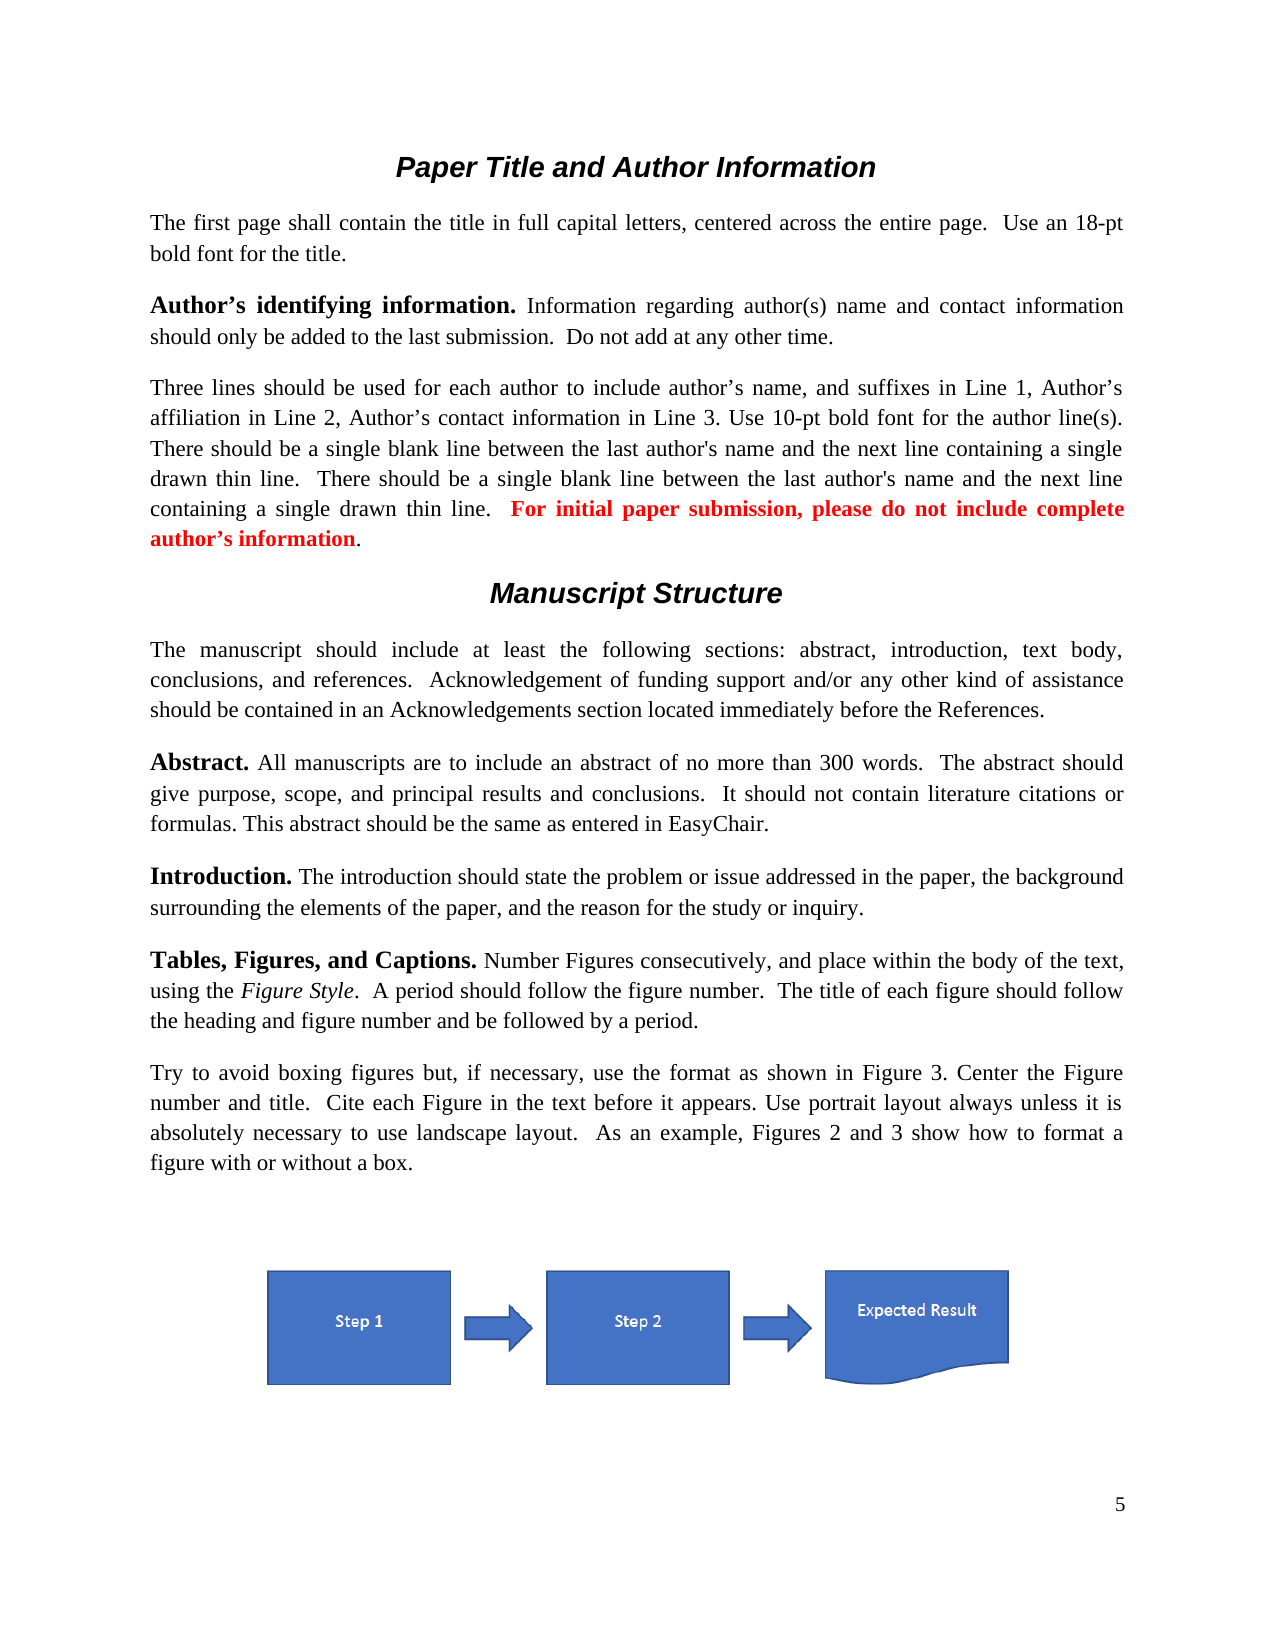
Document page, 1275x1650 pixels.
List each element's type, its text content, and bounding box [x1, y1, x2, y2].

text Try to avoid boxing figures but, if necessary, use the format as shown in Figure 3. Center the Figure number and title. Cite each Figure in the text before it appears. Use portrait layout always unless it is absolutely necessary to use landscape layout. As an example, Figures 2 and 3 show how to format a figure with or without a box. [150, 1058, 1125, 1176]
subtitle Manuscript Structure [150, 576, 1125, 610]
text The first page shall contain the title in full capital letters, centered across the entire page. Use an 18-pt bold font for the title. [150, 209, 1125, 266]
subtitle Paper Title and Author Information [150, 150, 1125, 183]
text Abstract. All manuscripts are to include an abstract of no more than 300 words. The abstract should give purpose, scope, and principal results and conclusions. It should not contain literature citations or formulas. This abstract should be the same as entered in EasyChair. [150, 747, 1125, 836]
text Introduction. The introduction should state the problem or issue addressed in the paper, the background surrounding the elements of the paper, and the reason for the study or inquiry. [150, 861, 1125, 920]
text Tables, Figures, and Captions. Number Figures consecutively, and place within the body of the text, using the Figure Style. A period should follow the figure number. The title of each figure should follow the heading and figure number and be followed by a period. [150, 945, 1125, 1034]
text The manuscript should include at least the following sections: abstract, introduction, text body, conclusions, and references. Acknowledgement of funding support and/or any other kind of assistance should be contained in an Acknowledgements section located immediately before the References. [150, 636, 1125, 722]
text Author’s identifying information. Information regarding author(s) name and contact information should only be added to the last submission. Do not add at any other time. [150, 291, 1125, 349]
text Three lines should be used for each author to include author’s name, and suffixes in Line 1, Author’s affiliation in Line 2, Author’s contact information in Line 3. Use 10-pt bold font for the author line(s). There should be a single blank line between the last author's name and the next line containing a single drawn thin line. There should be a single blank line between the last author's name and the next line containing a single drawn thin line. For initial paper submission, please do not include complete author’s information. [150, 374, 1125, 552]
